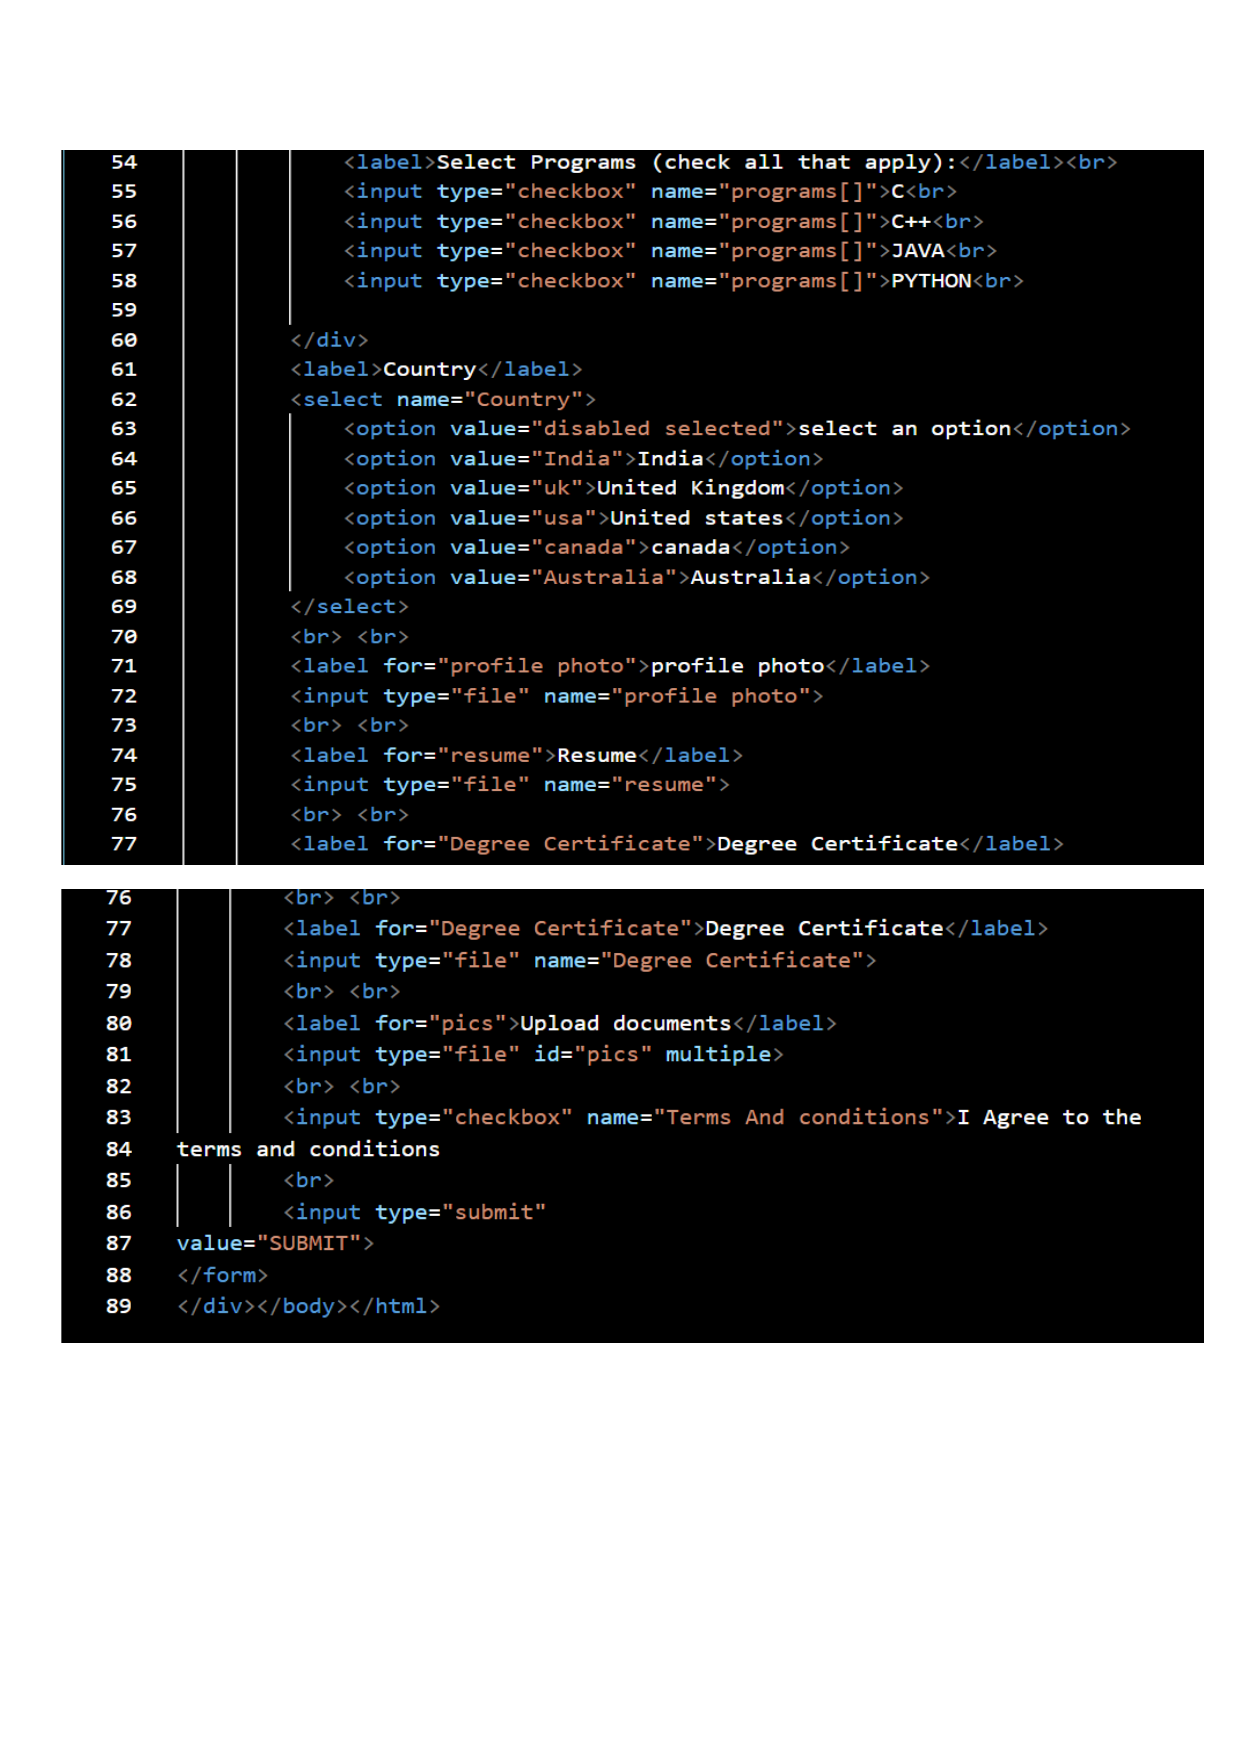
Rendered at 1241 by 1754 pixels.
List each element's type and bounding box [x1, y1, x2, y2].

picture [61, 889, 1204, 1343]
picture [61, 150, 1204, 865]
